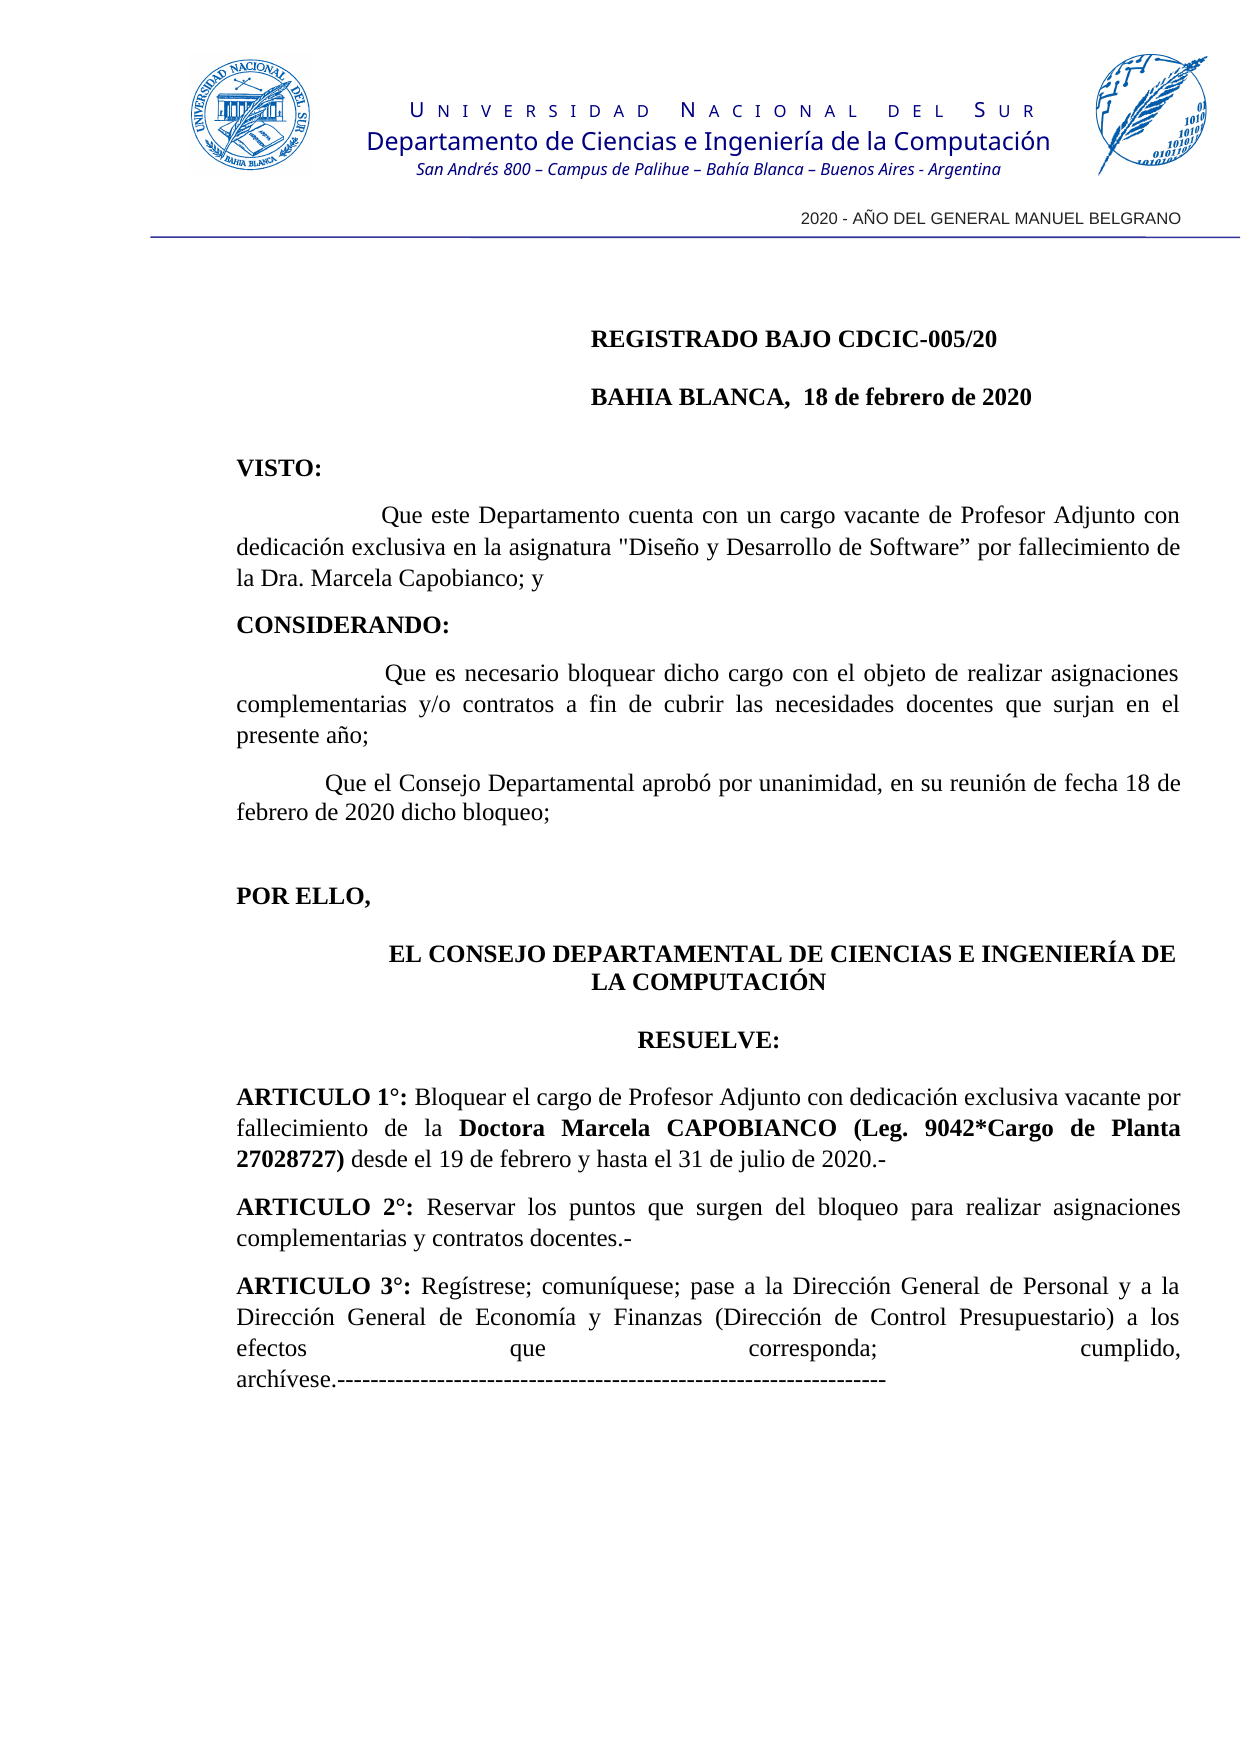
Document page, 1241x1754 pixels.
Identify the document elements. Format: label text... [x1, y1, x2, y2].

picture [1095, 53, 1209, 176]
text Que es necesario bloquear dicho cargo con el objeto de realizar asignaciones complementarias y/o contratos a fin de cubrir las necesidades docentes que surjan en el presente año; [236, 658, 1181, 749]
text ARTICULO 3°: Regístrese; comuníquese; pase a la Dirección General de Personal y a la Dirección General de Economía y Finanzas (Dirección de Control Presupuestario) a los efectos que corresponda; cumplido, archívese.------------------------------------------------------------------ [236, 1271, 1181, 1393]
text POR ELLO, [236, 883, 1181, 910]
text VISTO: [236, 453, 1181, 482]
text Que este Departamento cuenta con un cargo vacante de Profesor Adjunto con dedicación exclusiva en la asignatura "Diseño y Desarrollo de Software” por fallecimiento de la Dra. Marcela Capobianco; y [236, 501, 1181, 591]
text REGISTRADO BAJO CDCIC-005/20 [236, 324, 1181, 353]
text ARTICULO 1°: Bloquear el cargo de Profesor Adjunto con dedicación exclusiva vacante por fallecimiento de la Doctora Marcela CAPOBIANCO (Leg. 9042*Cargo de Planta 27028727) desde el 19 de febrero y hasta el 31 de julio de 2020.- [236, 1082, 1181, 1173]
text RESUELVE: [236, 1025, 1181, 1054]
picture [187, 53, 315, 174]
text CONSIDERANDO: [236, 610, 1181, 639]
text Que el Consejo Departamental aprobó por unanimidad, en su reunión de fecha 18 de febrero de 2020 dicho bloqueo; [236, 768, 1181, 825]
text EL CONSEJO DEPARTAMENTAL DE CIENCIAS E INGENIERÍA DE LA COMPUTACIÓN [236, 939, 1181, 996]
text BAHIA BLANCA, 18 de febrero de 2020 [236, 382, 1181, 410]
text ARTICULO 2°: Reservar los puntos que surgen del bloqueo para realizar asignaciones complementarias y contratos docentes.- [236, 1192, 1181, 1252]
